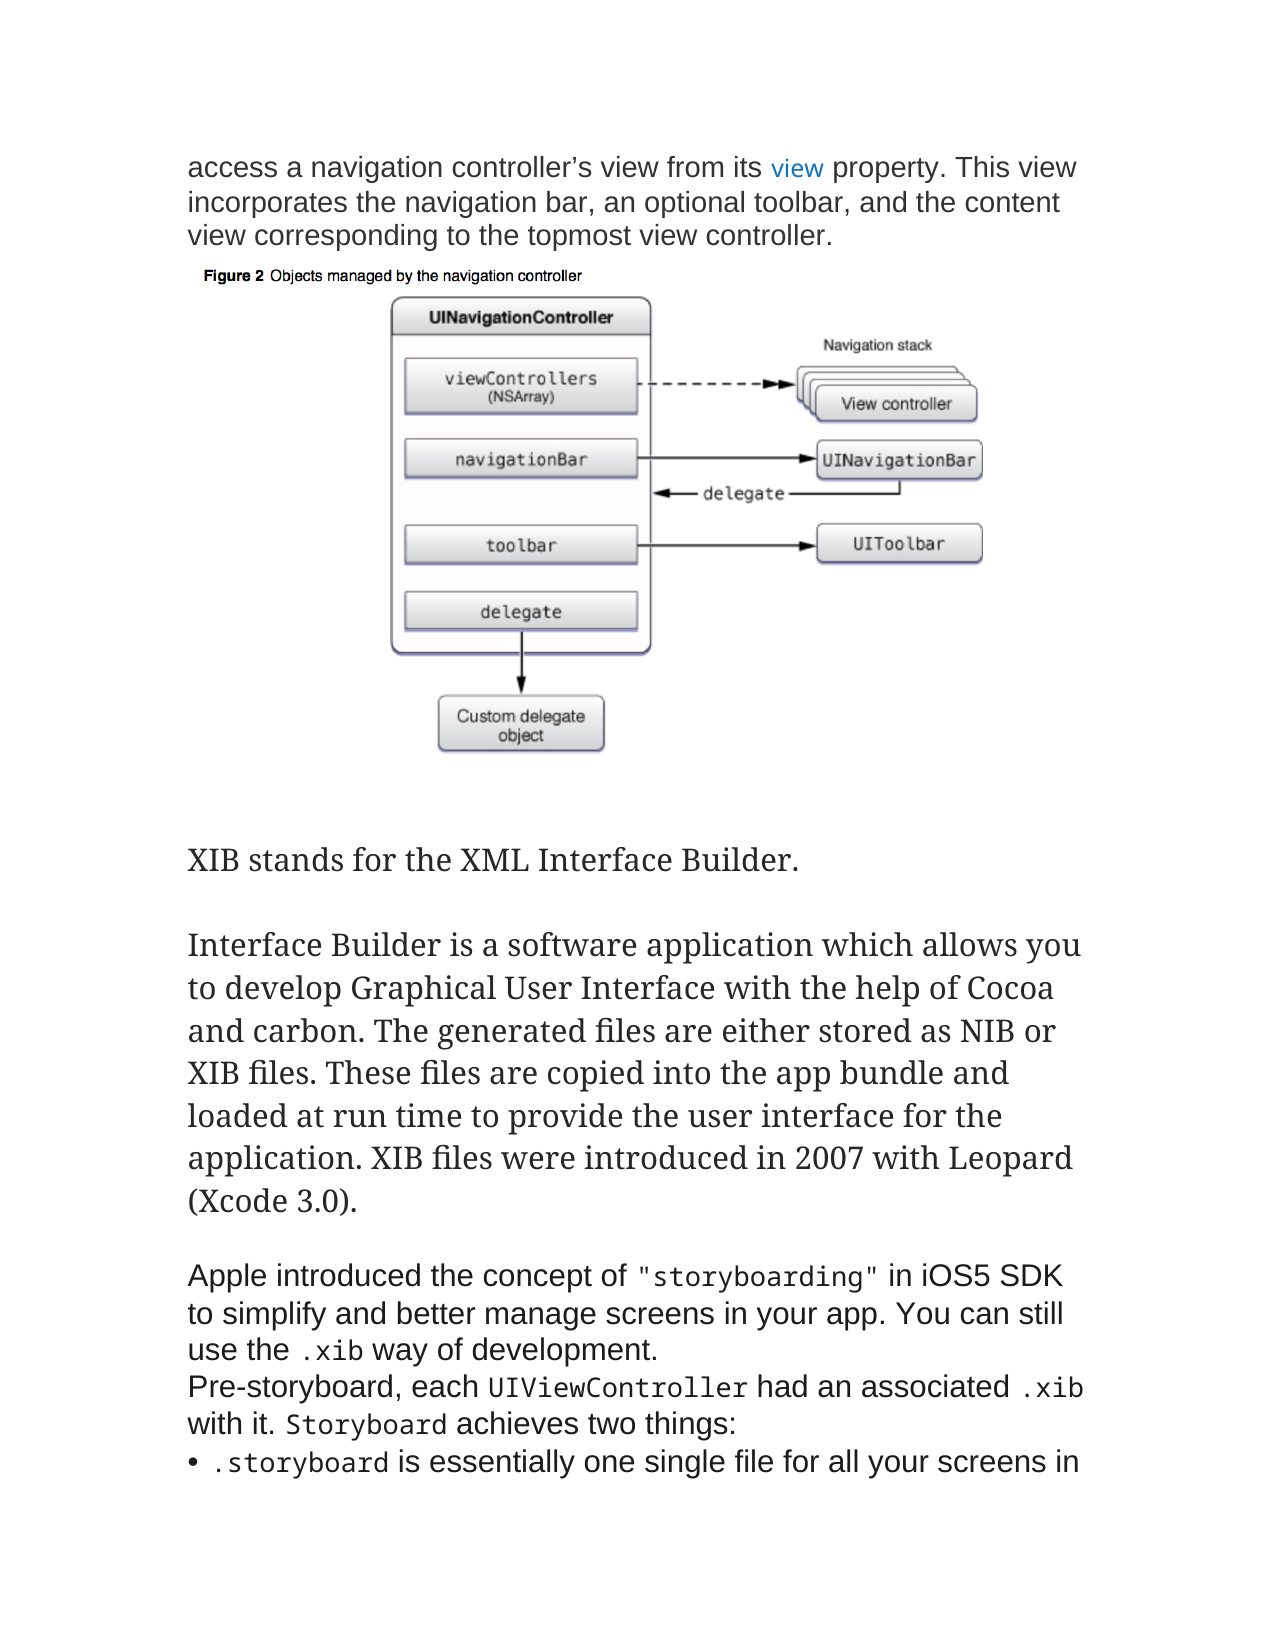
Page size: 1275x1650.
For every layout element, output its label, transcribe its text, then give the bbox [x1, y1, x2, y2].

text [187, 150, 1087, 251]
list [187, 1443, 1087, 1480]
text Apple introduced the concept of "storyboarding" in iOS5 SDK to simplify and better manage screens in your app. You can still use the .xib way of development. [187, 1257, 1087, 1368]
text XIB stands for the XML Interface Builder. [187, 838, 1087, 881]
text Pre-storyboard, each UIViewController had an associated .xib with it. Storyboard achieves two things: [187, 1368, 1087, 1443]
picture [187, 251, 1088, 810]
text Interface Builder is a software application which allows you to develop Graphical User Interface with the help of Cocoa and carbon. The generated files are either stored as NIB or XIB files. These files are copied into the app bundle and loaded at run time to provide the user interface for the application. XIB files were introduced in 2007 with Leopard (Xcode 3.0). [187, 923, 1087, 1222]
